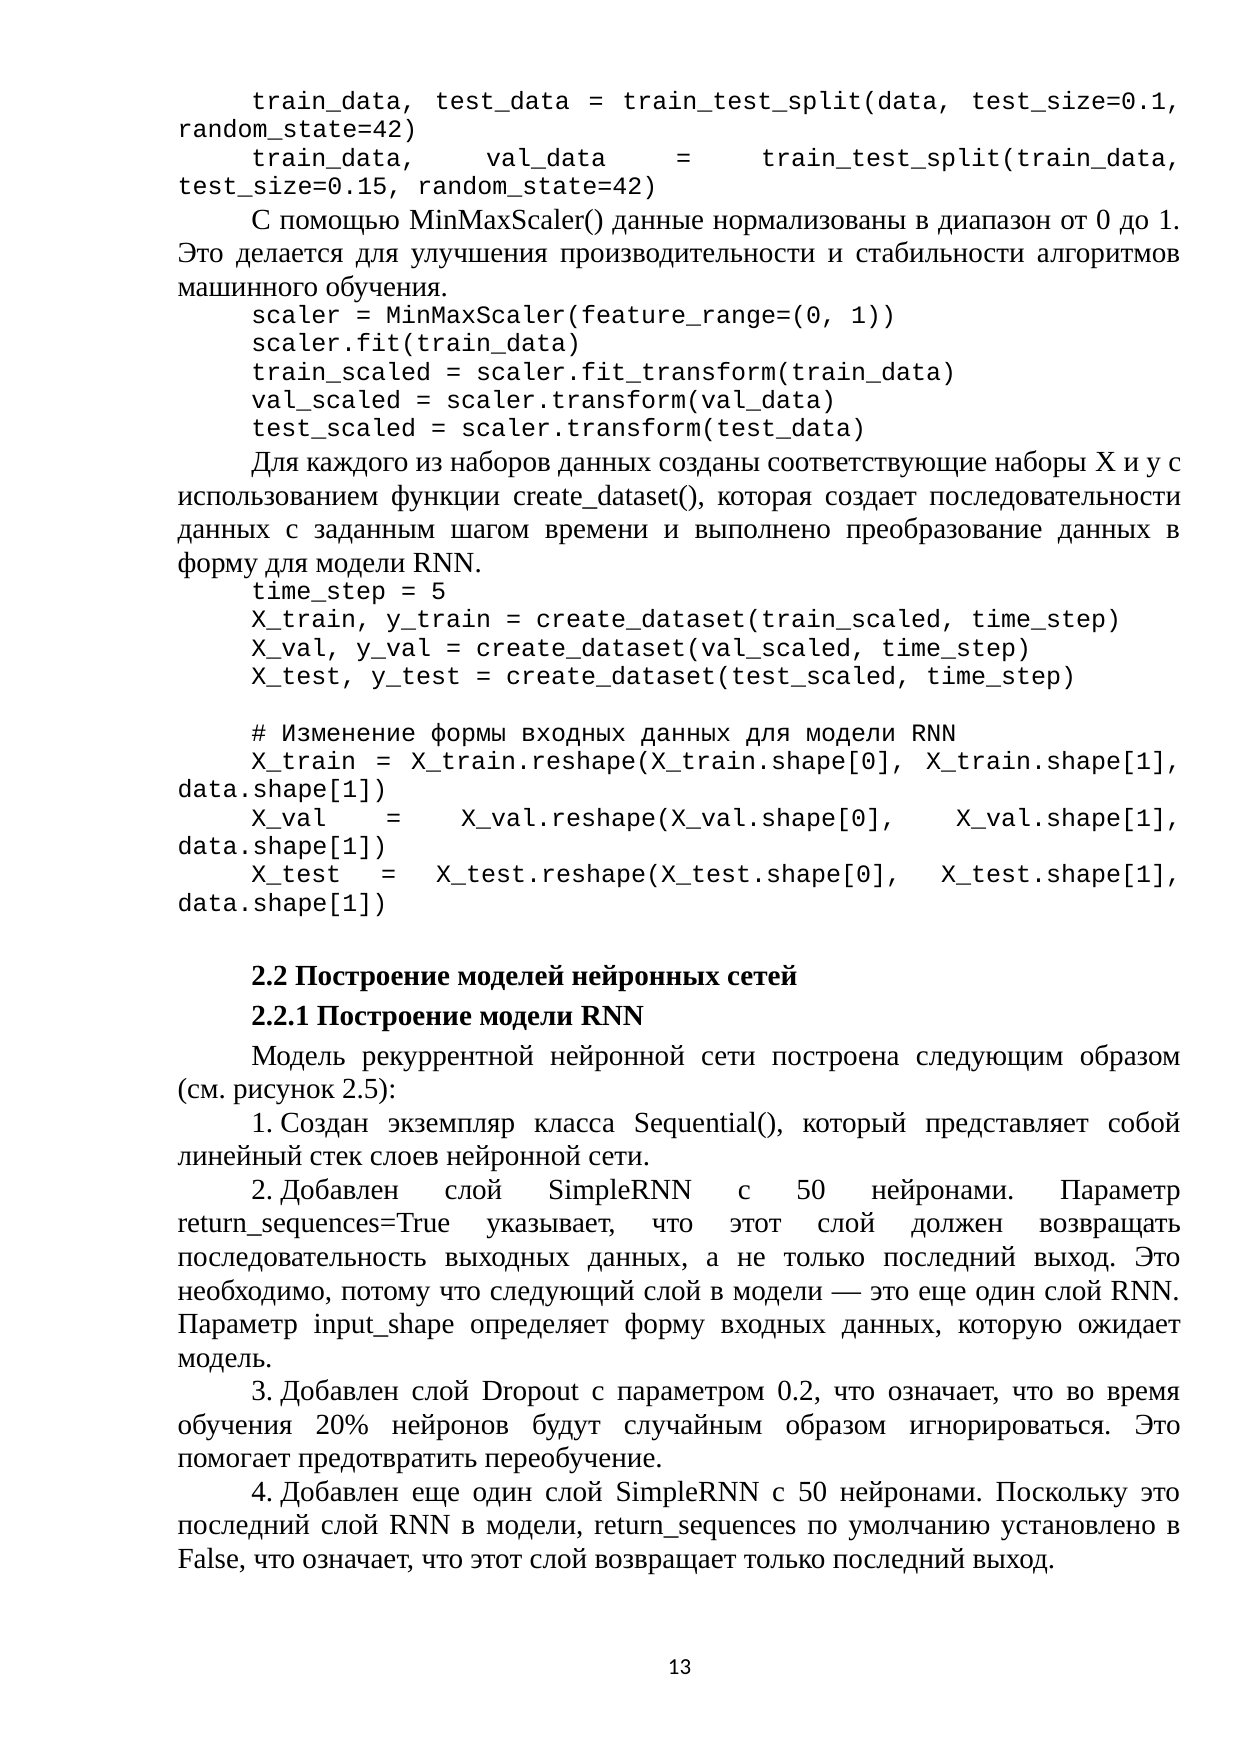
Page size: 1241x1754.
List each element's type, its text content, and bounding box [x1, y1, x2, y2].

text X_test, y_test = create_dataset(test_scaled, time_step) [177, 663, 1181, 692]
text 2.2.1 Построение модели RNN [177, 998, 1181, 1032]
text # Изменение формы входных данных для модели RNN [177, 720, 1181, 748]
text С помощью MinMaxScaler() данные нормализованы в диапазон от 0 до 1. Это делается для улучшения производительности и стабильности алгоритмов машинного обучения. [177, 202, 1181, 303]
list Создан экземпляр класса Sequential(), который представляет собой линейный стек слоев нейронной сети. [177, 1105, 1181, 1172]
list Добавлен слой SimpleRNN с 50 нейронами. Параметр return_sequences=True указывает, что этот слой должен возвращать последовательность выходных данных, а не только последний выход. Это необходимо, потому что следующий слой в модели — это еще один слой RNN. Параметр input_shape определяет форму входных данных, которую ожидает модель. [177, 1172, 1181, 1373]
text val_scaled = scaler.transform(val_data) [177, 388, 1181, 416]
text Модель рекуррентной нейронной сети построена следующим образом (см. рисунок 2.5): [177, 1038, 1181, 1105]
text Для каждого из наборов данных созданы соответствующие наборы X и y с использованием функции create_dataset(), которая создает последовательности данных с заданным шагом времени и выполнено преобразование данных в форму для модели RNN. [177, 444, 1181, 578]
text X_val, y_val = create_dataset(val_scaled, time_step) [177, 635, 1181, 663]
text train_scaled = scaler.fit_transform(train_data) [177, 359, 1181, 388]
text train_data, val_data = train_test_split(train_data, test_size=0.15, random_state=42) [177, 145, 1181, 202]
text X_val = X_val.reshape(X_val.shape[0], X_val.shape[1], data.shape[1]) [177, 805, 1181, 862]
text train_data, test_data = train_test_split(data, test_size=0.1, random_state=42) [177, 89, 1181, 145]
text 2.2 Построение моделей нейронных сетей [177, 958, 1181, 992]
text scaler.fit(train_data) [177, 331, 1181, 359]
text test_scaled = scaler.transform(test_data) [177, 416, 1181, 444]
text time_step = 5 [177, 578, 1181, 607]
text X_train = X_train.reshape(X_train.shape[0], X_train.shape[1], data.shape[1]) [177, 748, 1181, 805]
list Добавлен еще один слой SimpleRNN с 50 нейронами. Поскольку это последний слой RNN в модели, return_sequences по умолчанию установлено в False, что означает, что этот слой возвращает только последний выход. [177, 1474, 1181, 1574]
text scaler = MinMaxScaler(feature_range=(0, 1)) [177, 303, 1181, 331]
list Добавлен слой Dropout с параметром 0.2, что означает, что во время обучения 20% нейронов будут случайным образом игнорироваться. Это помогает предотвратить переобучение. [177, 1373, 1181, 1474]
text X_train, y_train = create_dataset(train_scaled, time_step) [177, 607, 1181, 635]
text X_test = X_test.reshape(X_test.shape[0], X_test.shape[1], data.shape[1]) [177, 862, 1181, 918]
